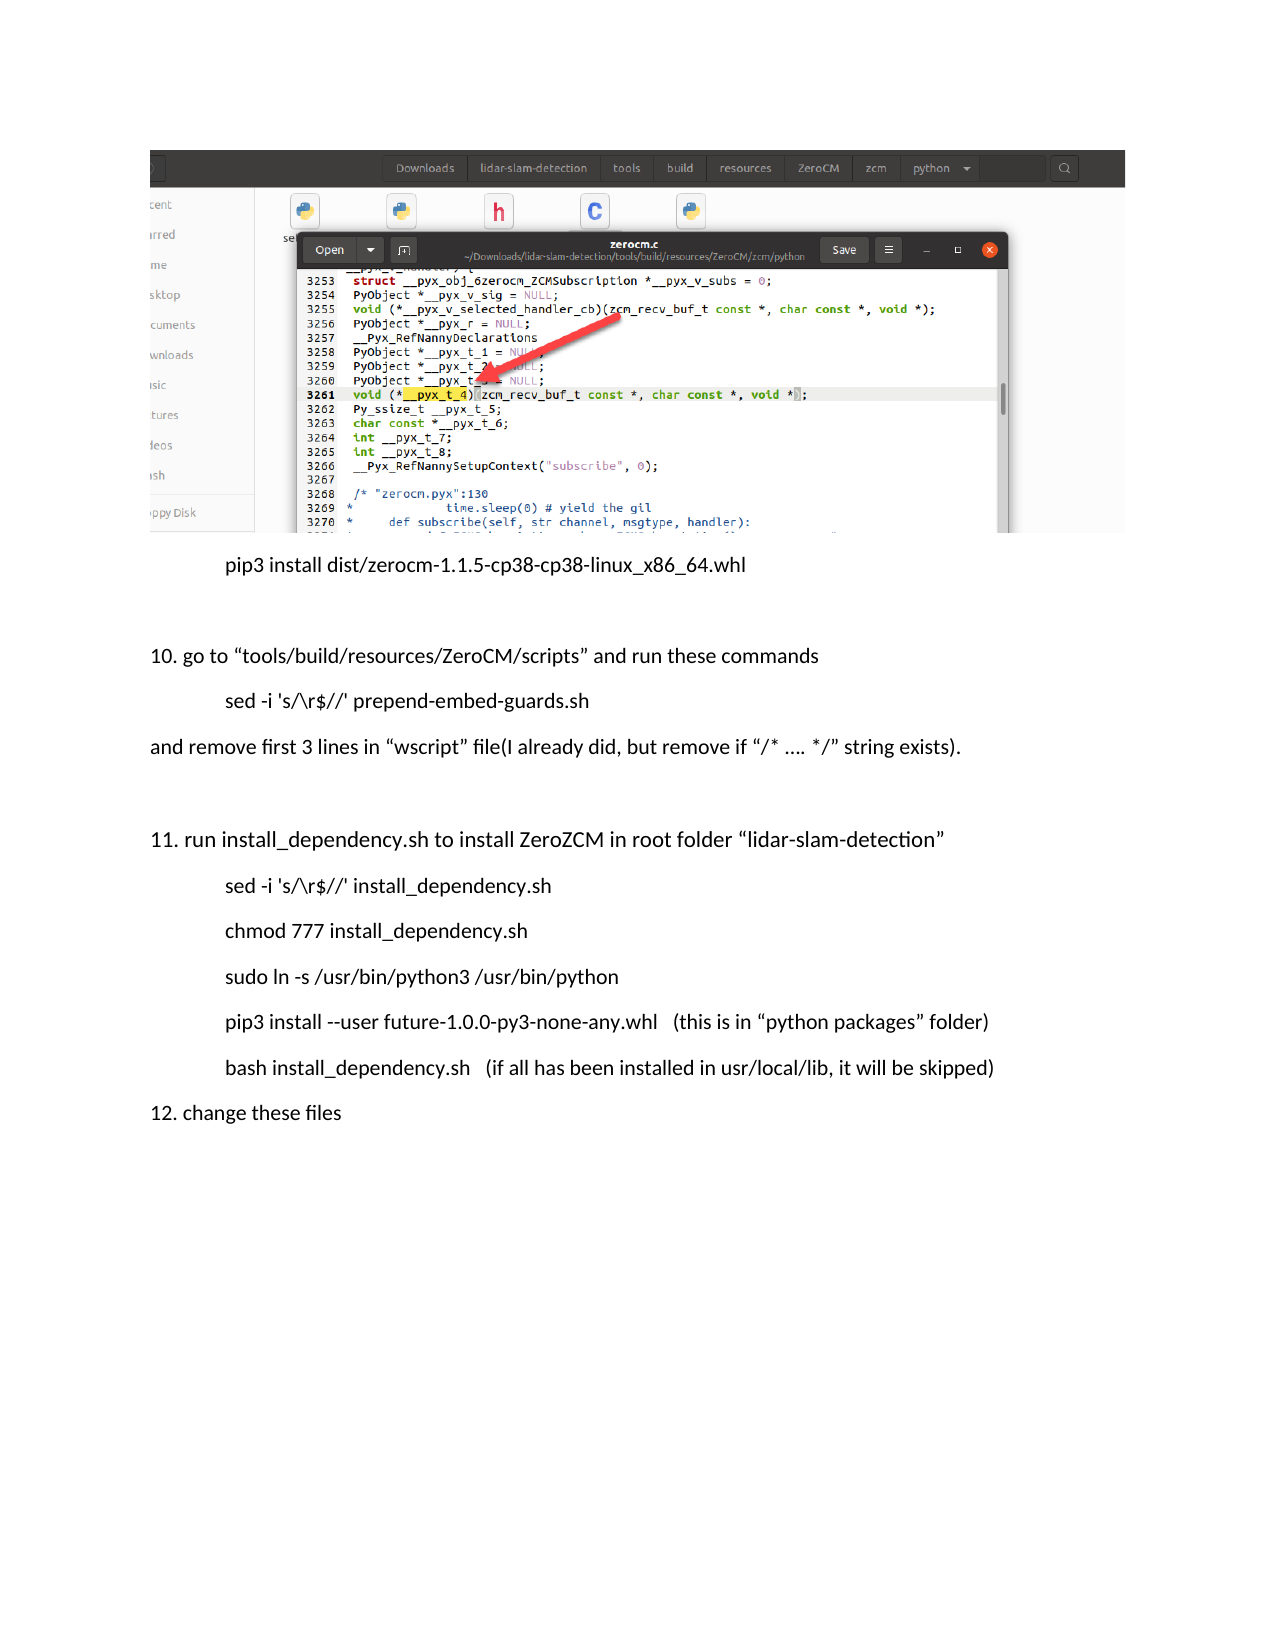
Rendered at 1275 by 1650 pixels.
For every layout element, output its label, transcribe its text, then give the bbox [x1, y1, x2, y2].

text sudo ln -s /usr/bin/python3 /usr/bin/python [150, 963, 1125, 990]
text and remove first 3 lines in “wscript” file(I already did, but remove if “/* …. */” string exists). [150, 733, 1125, 760]
text pip3 install --user future-1.0.0-py3-none-any.whl (this is in “python packages” folder) [150, 1008, 1125, 1035]
text chmod 777 install_dependency.sh [150, 918, 1125, 944]
text pip3 install dist/zerocm-1.1.5-cp38-cp38-linux_x86_64.whl [150, 551, 1125, 578]
picture [150, 150, 1125, 533]
text 10. go to “tools/build/resources/ZeroCM/scripts” and run these commands [150, 642, 1125, 669]
text 11. run install_dependency.sh to install ZeroZCM in root folder “lidar-slam-detection” [150, 825, 1125, 853]
text bash install_dependency.sh (if all has been installed in usr/local/lib, it will be skipped) [150, 1054, 1125, 1081]
text sed -i 's/\r$//' prepend-embed-guards.sh [150, 688, 1125, 714]
text sed -i 's/\r$//' install_dependency.sh [150, 872, 1125, 899]
text 12. change these files [150, 1099, 1125, 1126]
